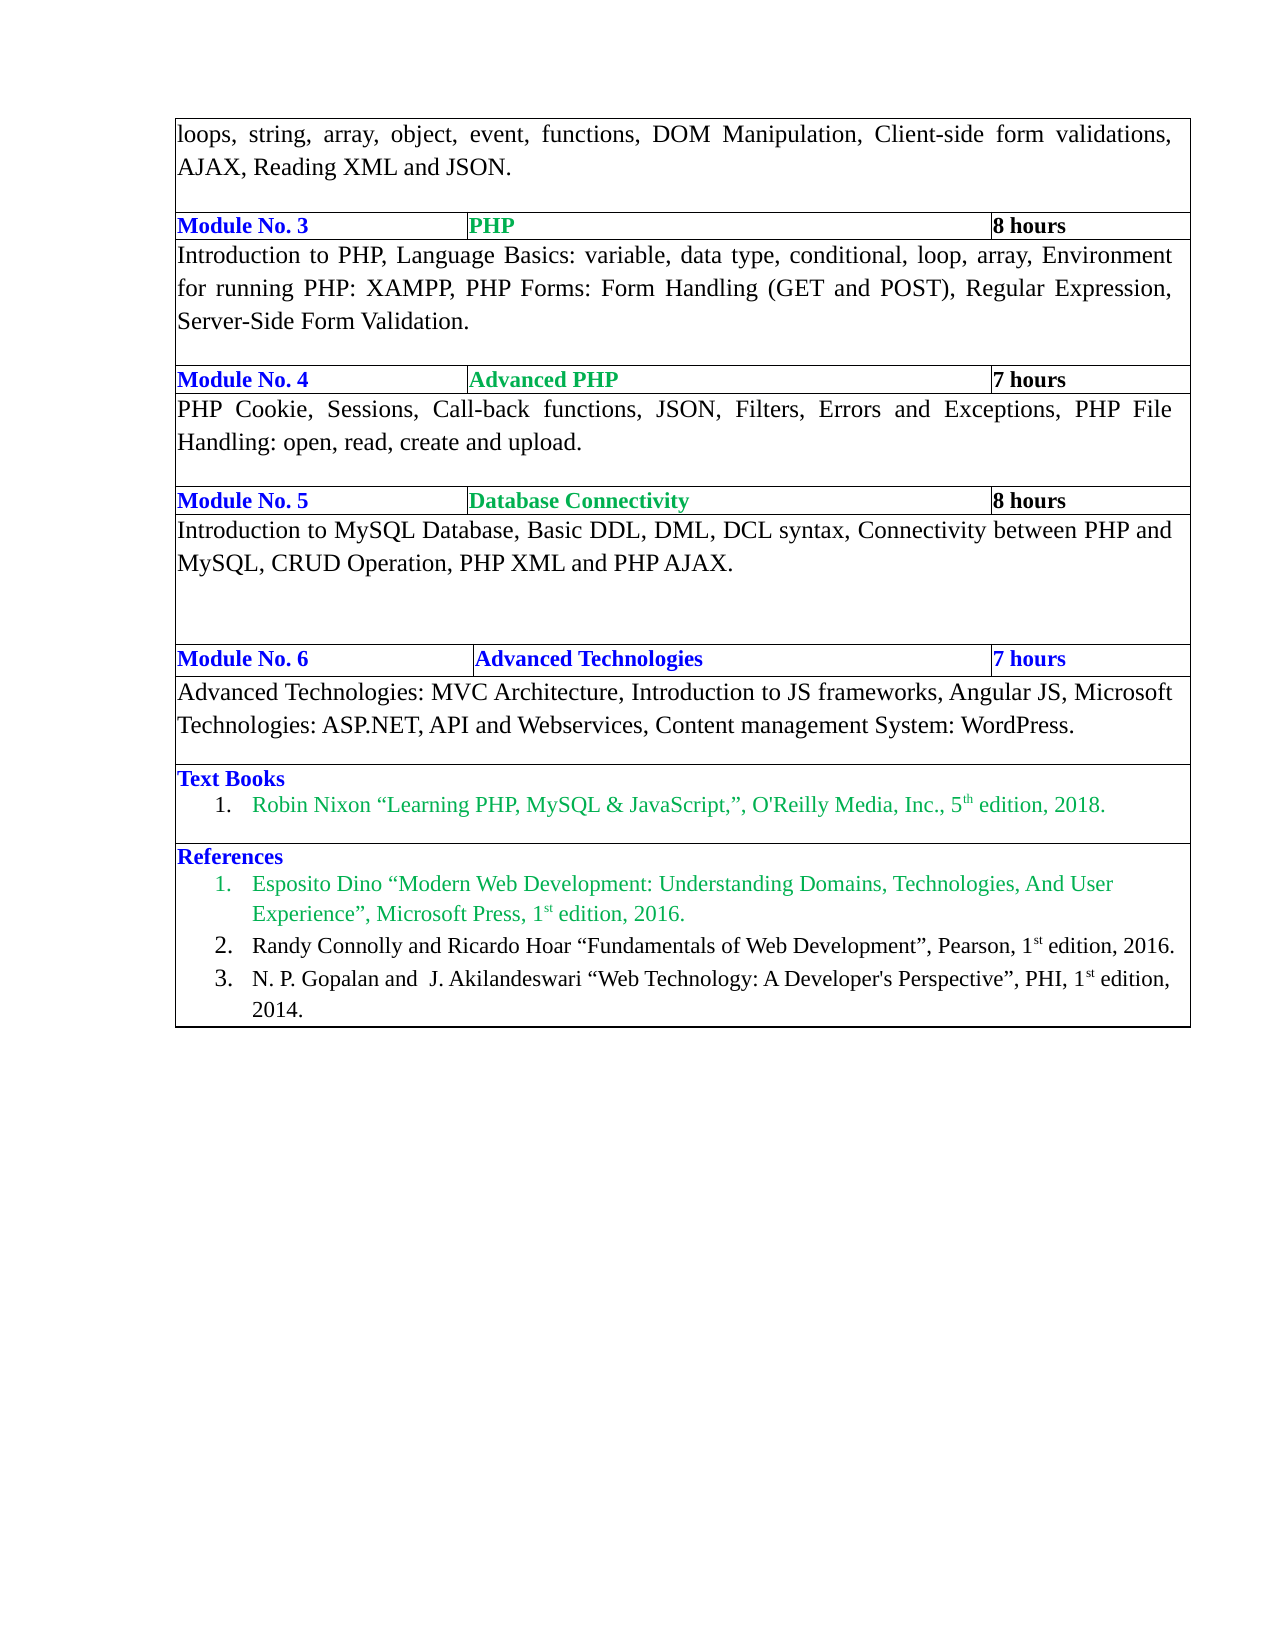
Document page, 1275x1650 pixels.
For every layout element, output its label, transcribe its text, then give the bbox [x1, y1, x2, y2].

table_cell PHP [468, 213, 991, 239]
table_cell PHP Cookie, Sessions, Call-back functions, JSON, Filters, Errors and Exceptions, PHP File Handling: open, read, create and upload. [176, 394, 1190, 486]
table_cell Text Books Robin Nixon “Learning PHP, MySQL & JavaScript,”, O'Reilly Media, Inc., 5th edition, 2018. [176, 765, 1190, 842]
table_cell Module No. 5 [176, 487, 467, 514]
table_cell Database Connectivity [468, 487, 991, 514]
table_cell Advanced PHP [468, 366, 991, 393]
table_cell 7 hours [992, 645, 1190, 676]
table_cell Module No. 3 [176, 213, 467, 239]
table_cell Module No. 4 [176, 366, 467, 393]
table_cell References Esposito Dino “Modern Web Development: Understanding Domains, Technologies, And User Experience”, Microsoft Press, 1st edition, 2016. Randy Connolly and Ricardo Hoar “Fundamentals of Web Development”, Pearson, 1st edition, 2016. N. P. Gopalan and J. Akilandeswari “Web Technology: A Developer's Perspective”, PHI, 1st edition, 2014. [176, 844, 1190, 1026]
table_cell Advanced Technologies: MVC Architecture, Introduction to JS frameworks, Angular JS, Microsoft Technologies: ASP.NET, API and Webservices, Content management System: WordPress. [176, 677, 1190, 763]
table_cell Introduction to MySQL Database, Basic DDL, DML, DCL syntax, Connectivity between PHP and MySQL, CRUD Operation, PHP XML and PHP AJAX. [176, 515, 1190, 644]
table_cell 7 hours [992, 366, 1190, 393]
table_cell 8 hours [992, 487, 1190, 514]
table_cell Module No. 6 [176, 645, 473, 676]
table_cell Introduction to PHP, Language Basics: variable, data type, conditional, loop, array, Environment for running PHP: XAMPP, PHP Forms: Form Handling (GET and POST), Regular Expression, Server-Side Form Validation. [176, 240, 1190, 365]
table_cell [176, 119, 1190, 212]
table_cell 8 hours [992, 213, 1190, 239]
table_cell Advanced Technologies [474, 645, 991, 676]
